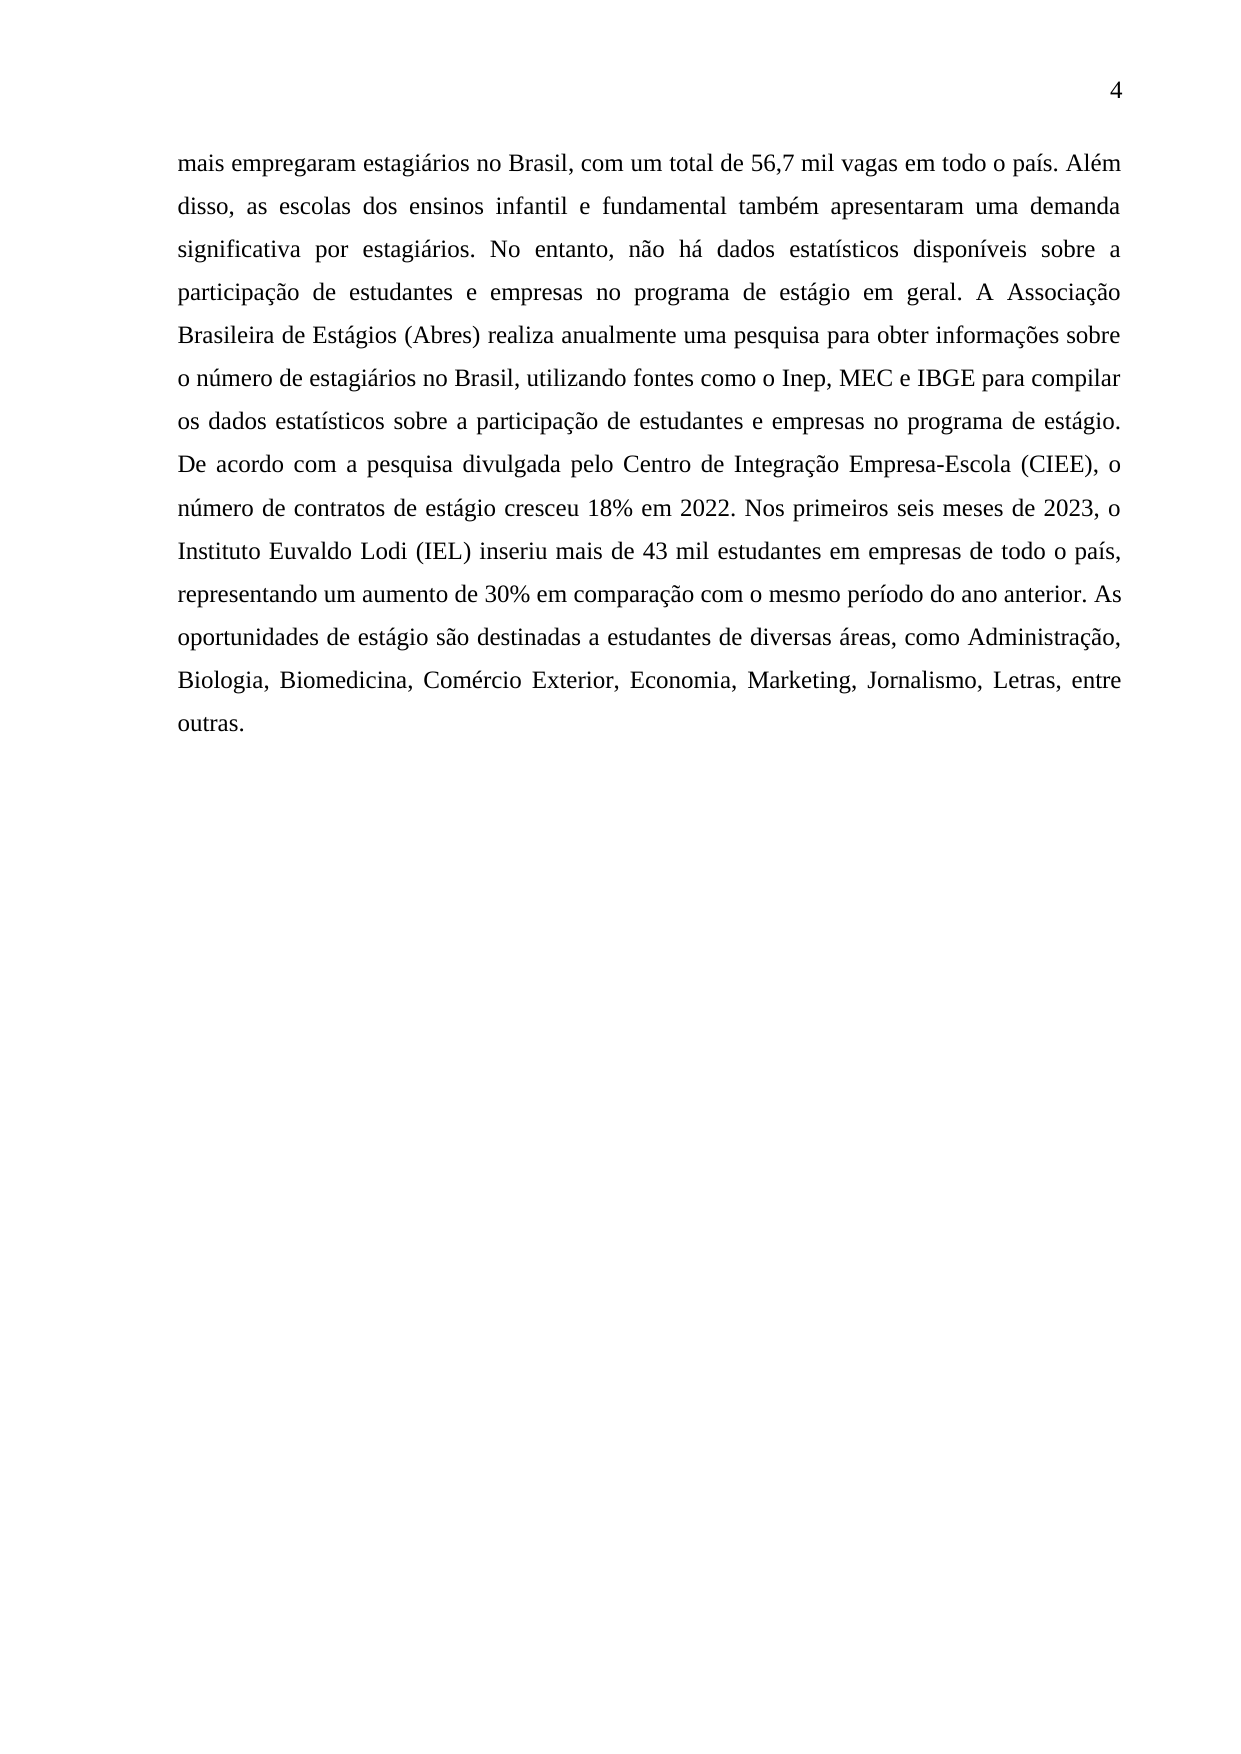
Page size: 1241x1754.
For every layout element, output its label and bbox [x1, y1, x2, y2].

text [177, 148, 1122, 737]
